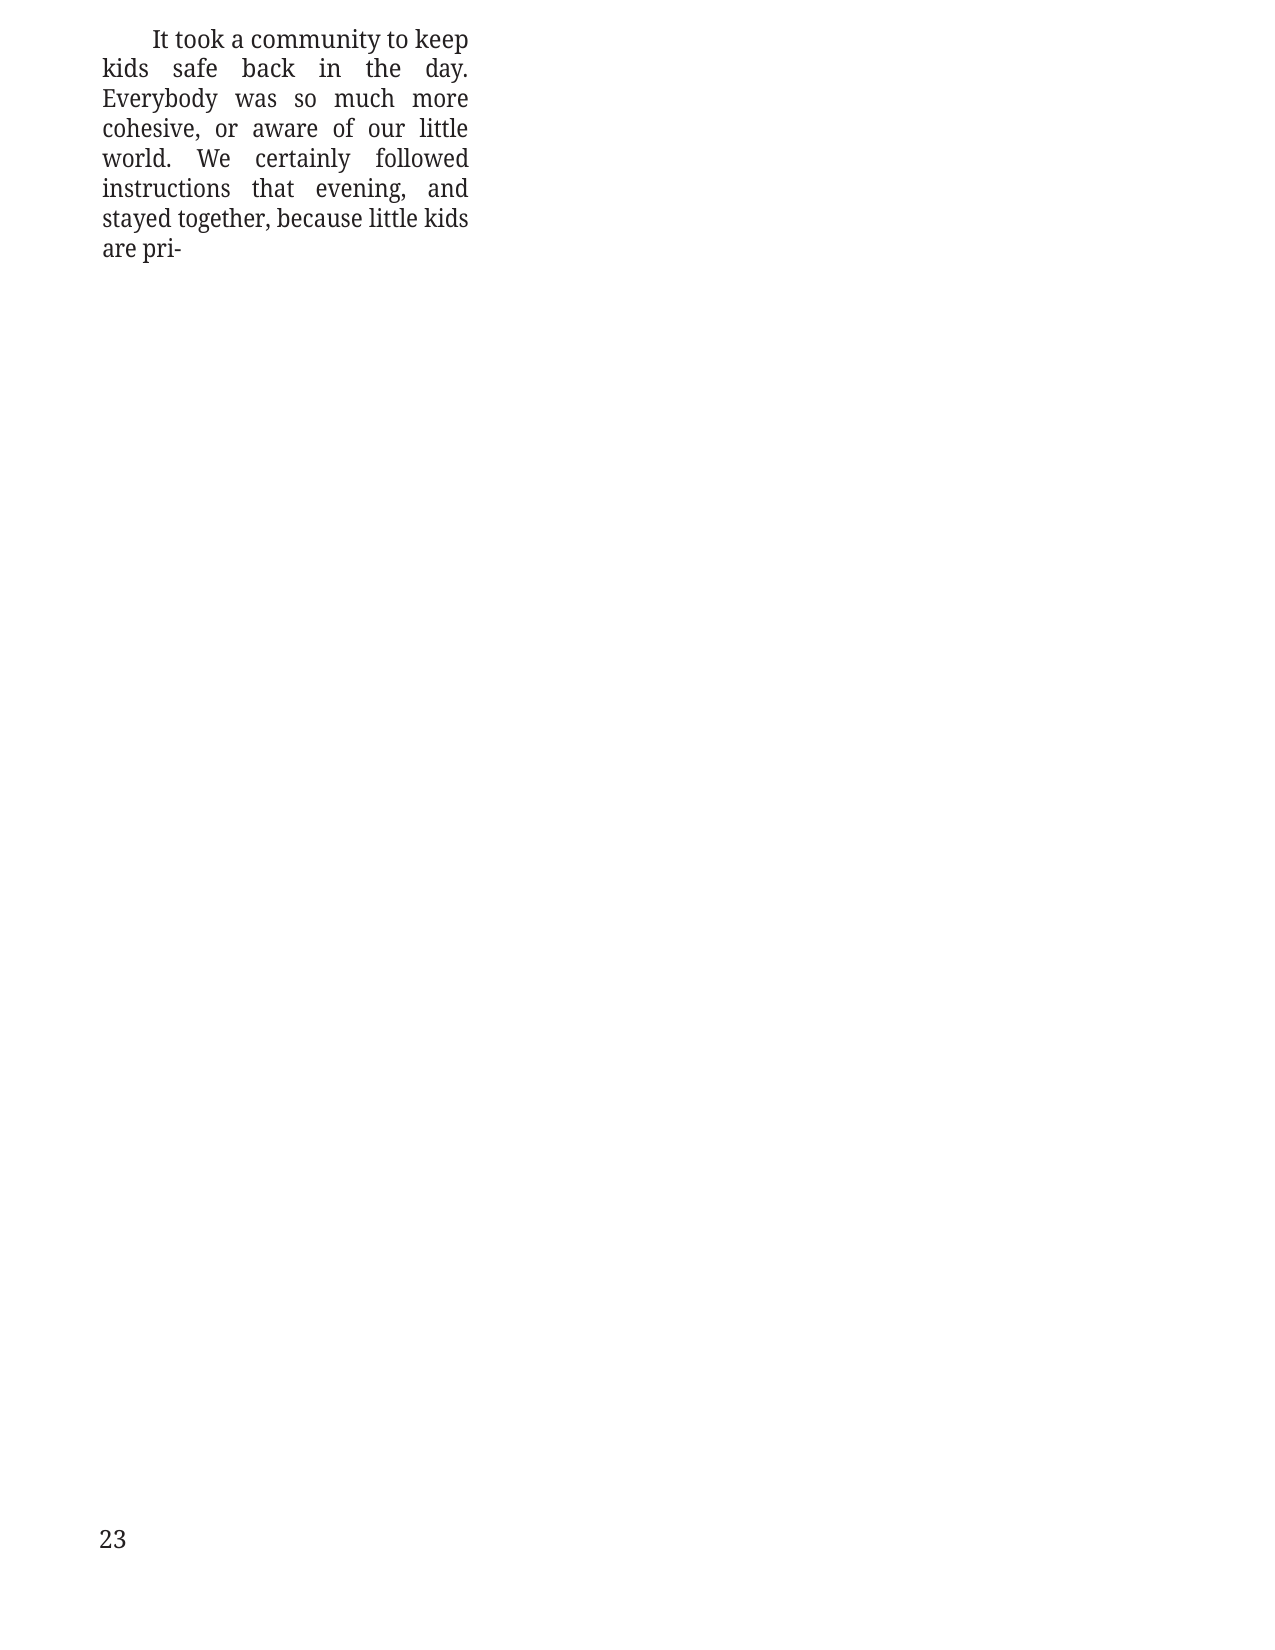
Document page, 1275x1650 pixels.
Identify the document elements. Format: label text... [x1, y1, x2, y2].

text It took a community to keep kids safe back in the day. Everybody was so much more cohesive, or aware of our little world. We certainly followed instructions that evening, and stayed together, because little kids are pri- [102, 25, 469, 265]
